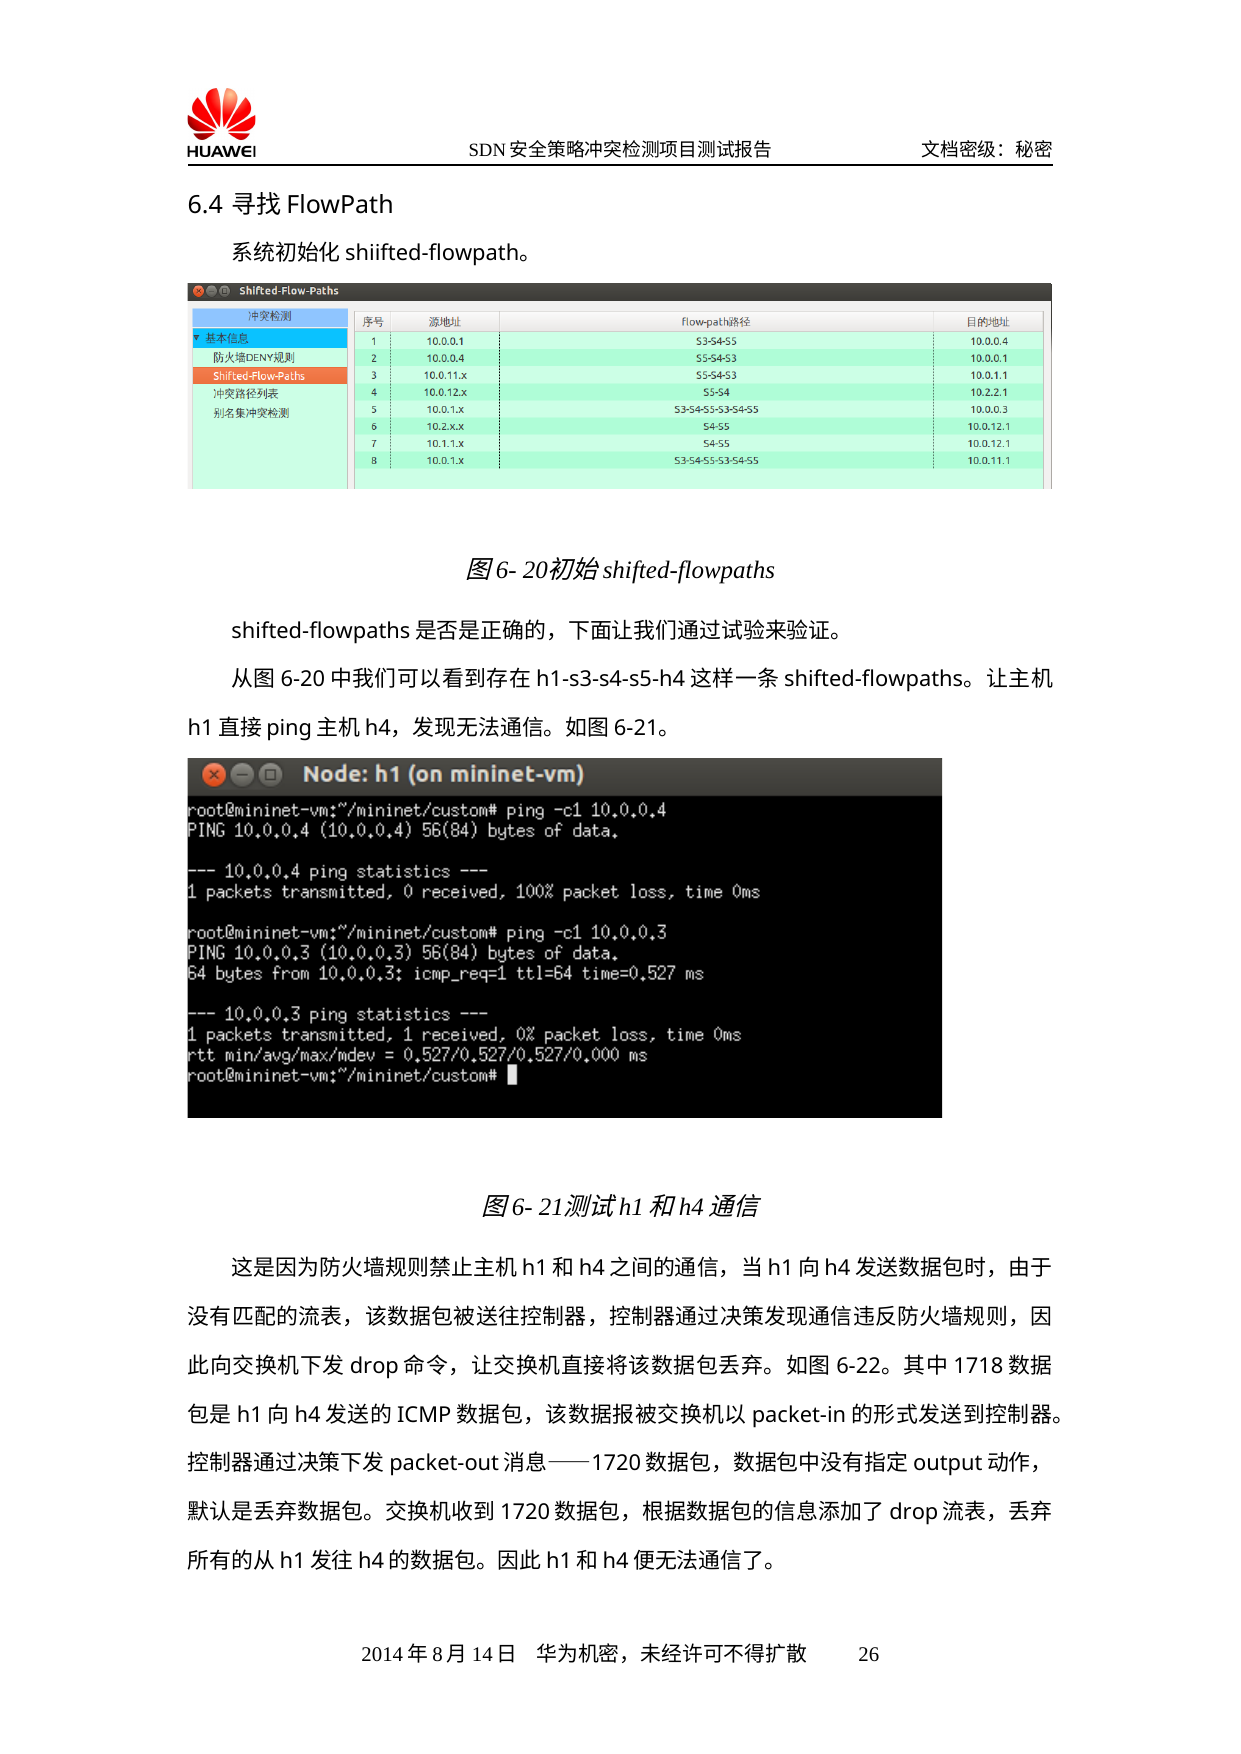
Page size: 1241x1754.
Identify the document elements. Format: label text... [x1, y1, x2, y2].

text 这是因为防火墙规则禁止主机h1和h4之间的通信，当h1向h4发送数据包时，由于没有匹配的流表，该数据包被送往控制器，控制器通过决策发现通信违反防火墙规则，因此向交换机下发drop命令，让交换机直接将该数据包丢弃。如图6-22。其中1718数据包是h1向h4发送的ICMP数据包，该数据报被交换机以packet-in的形式发送到控制器。控制器通过决策下发packet-out消息——1720数据包，数据包中没有指定output动作，默认是丢弃数据包。交换机收到1720数据包，根据数据包的信息添加了drop流表，丢弃所有的从h1发往h4的数据包。因此h1和h4便无法通信了。 [187, 1250, 1053, 1575]
text 从图6-20中我们可以看到存在h1-s3-s4-s5-h4这样一条shifted-flowpaths。让主机h1直接ping主机h4，发现无法通信。如图6-21。 [187, 661, 1053, 742]
text shifted-flowpaths是否是正确的，下面让我们通过试验来验证。 [187, 613, 1053, 645]
picture [187, 88, 256, 157]
text 系统初始化shiifted-flowpath。 [187, 235, 1053, 267]
list 寻找FlowPath [187, 170, 1053, 235]
picture [187, 283, 1053, 489]
picture [187, 758, 943, 1118]
